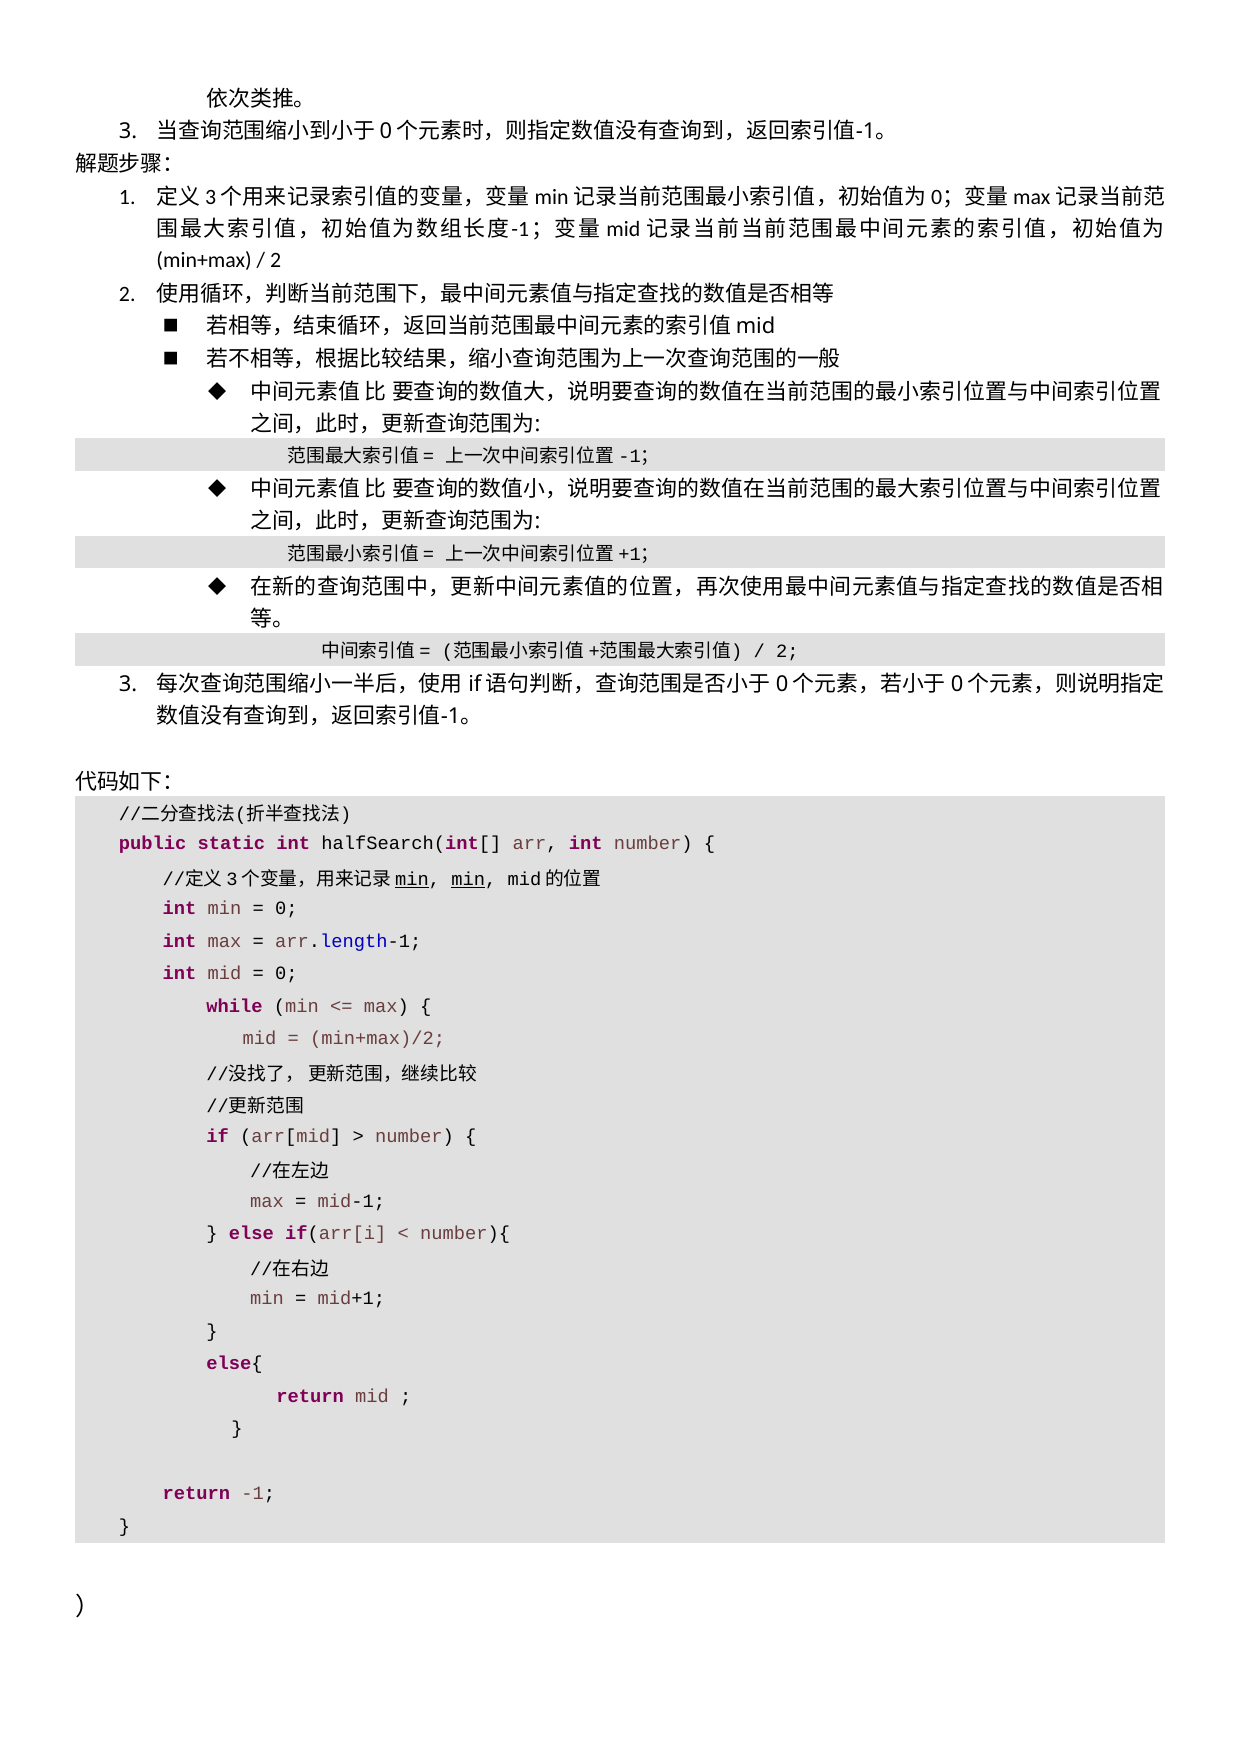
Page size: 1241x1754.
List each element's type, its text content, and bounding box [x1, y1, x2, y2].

text } else if(arr[i] < number){ [75, 1218, 1165, 1251]
text 范围最小索引值 = 上一次中间索引位置 +1； [75, 536, 1165, 568]
list 若相等，结束循环，返回当前范围最中间元素的索引值mid [162, 308, 1165, 341]
text while (min <= max) { [75, 991, 1165, 1023]
text return -1; [75, 1478, 1165, 1511]
text 中间索引值 = (范围最小索引值 +范围最大索引值) / 2; [75, 633, 1165, 666]
text //二分查找法(折半查找法) [75, 796, 1165, 828]
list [162, 81, 1165, 113]
list 每次查询范围缩小一半后，使用if语句判断，查询范围是否小于0个元素，若小于0个元素，则说明指定数值没有查询到，返回索引值-1。 [119, 666, 1165, 731]
text 代码如下： [75, 763, 1165, 796]
list 当查询范围缩小到小于0个元素时，则指定数值没有查询到，返回索引值-1。 [119, 113, 1165, 146]
text //定义3个变量，用来记录min, min, mid的位置 [75, 861, 1165, 893]
text int mid = 0; [75, 958, 1165, 991]
text 范围最大索引值 = 上一次中间索引位置 -1； [75, 438, 1165, 471]
list 中间元素值 比 要查询的数值小，说明要查询的数值在当前范围的最大索引位置与中间索引位置之间，此时，更新查询范围为: [206, 471, 1165, 536]
text //更新范围 [75, 1088, 1165, 1121]
text } [75, 1511, 1165, 1543]
text int max = arr.length-1; [75, 926, 1165, 958]
text public static int halfSearch(int[] arr, int number) { [75, 828, 1165, 861]
text 解题步骤： [75, 146, 1165, 178]
text ） [75, 1572, 1165, 1637]
list 中间元素值 比 要查询的数值大，说明要查询的数值在当前范围的最小索引位置与中间索引位置之间，此时，更新查询范围为: [206, 373, 1165, 438]
text mid = (min+max)/2; [75, 1023, 1165, 1056]
list 在新的查询范围中，更新中间元素值的位置，再次使用最中间元素值与指定查找的数值是否相等。 [206, 568, 1165, 633]
text } [75, 1413, 1165, 1446]
text return mid ; [75, 1381, 1165, 1413]
list 定义3个用来记录索引值的变量，变量min记录当前范围最小索引值，初始值为0；变量max记录当前范围最大索引值，初始值为数组长度-1；变量mid记录当前当前范围最中间元素的索引值，初始值为(min+max) / 2 [119, 178, 1165, 276]
text //没找了， 更新范围，继续比较 [75, 1056, 1165, 1088]
text max = mid-1; [75, 1186, 1165, 1218]
text int min = 0; [75, 893, 1165, 926]
text //在右边 [75, 1251, 1165, 1283]
list 若不相等，根据比较结果，缩小查询范围为上一次查询范围的一般 [162, 341, 1165, 373]
text min = mid+1; [75, 1283, 1165, 1316]
text } [75, 1316, 1165, 1348]
list 使用循环，判断当前范围下，最中间元素值与指定查找的数值是否相等 [119, 276, 1165, 308]
text if (arr[mid] > number) { [75, 1121, 1165, 1153]
text //在左边 [75, 1153, 1165, 1186]
text else{ [75, 1348, 1165, 1381]
